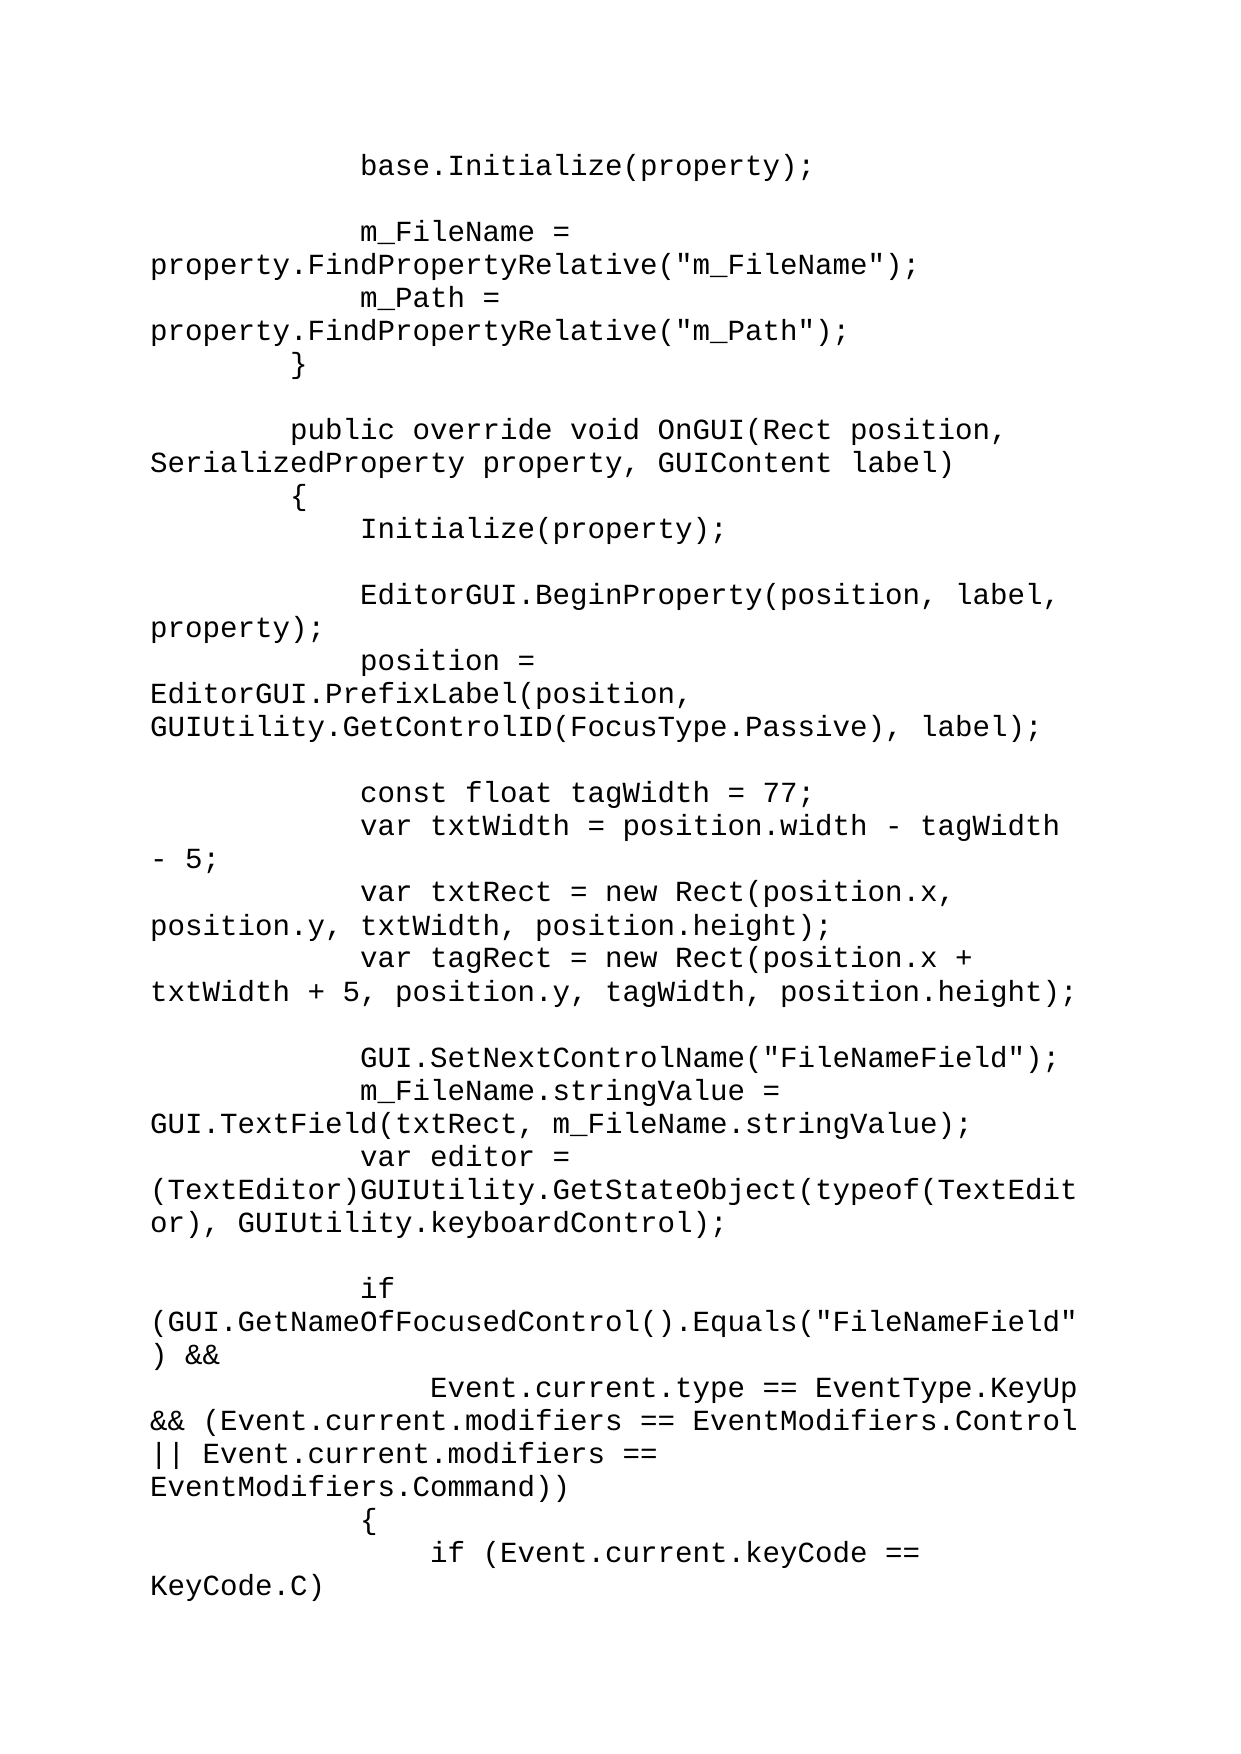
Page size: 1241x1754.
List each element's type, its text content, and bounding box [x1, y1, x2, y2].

text base.Initialize(property); [150, 151, 1090, 184]
text public override void OnGUI(Rect position, SerializedProperty property, GUIContent label) [150, 415, 1090, 481]
text var tagRect = new Rect(position.x + txtWidth + 5, position.y, tagWidth, position.height); [150, 944, 1090, 1010]
text { [150, 481, 1090, 514]
text } [150, 349, 1090, 382]
text GUI.SetNextControlName("FileNameField"); [150, 1043, 1090, 1076]
text Event.current.type == EventType.KeyUp && (Event.current.modifiers == EventModifiers.Control || Event.current.modifiers == EventModifiers.Command)) [150, 1373, 1090, 1505]
text var txtWidth = position.width - tagWidth - 5; [150, 812, 1090, 878]
text if (Event.current.keyCode == KeyCode.C) [150, 1538, 1090, 1604]
text position = EditorGUI.PrefixLabel(position, GUIUtility.GetControlID(FocusType.Passive), label); [150, 646, 1090, 746]
text if (GUI.GetNameOfFocusedControl().Equals("FileNameField") && [150, 1274, 1090, 1373]
text m_FileName.stringValue = GUI.TextField(txtRect, m_FileName.stringValue); [150, 1076, 1090, 1142]
text m_FileName = property.FindPropertyRelative("m_FileName"); [150, 217, 1090, 283]
text Initialize(property); [150, 514, 1090, 547]
text { [150, 1505, 1090, 1538]
text m_Path = property.FindPropertyRelative("m_Path"); [150, 283, 1090, 349]
text var editor = (TextEditor)GUIUtility.GetStateObject(typeof(TextEditor), GUIUtility.keyboardControl); [150, 1142, 1090, 1241]
text const float tagWidth = 77; [150, 778, 1090, 812]
text EditorGUI.BeginProperty(position, label, property); [150, 580, 1090, 646]
text var txtRect = new Rect(position.x, position.y, txtWidth, position.height); [150, 878, 1090, 944]
